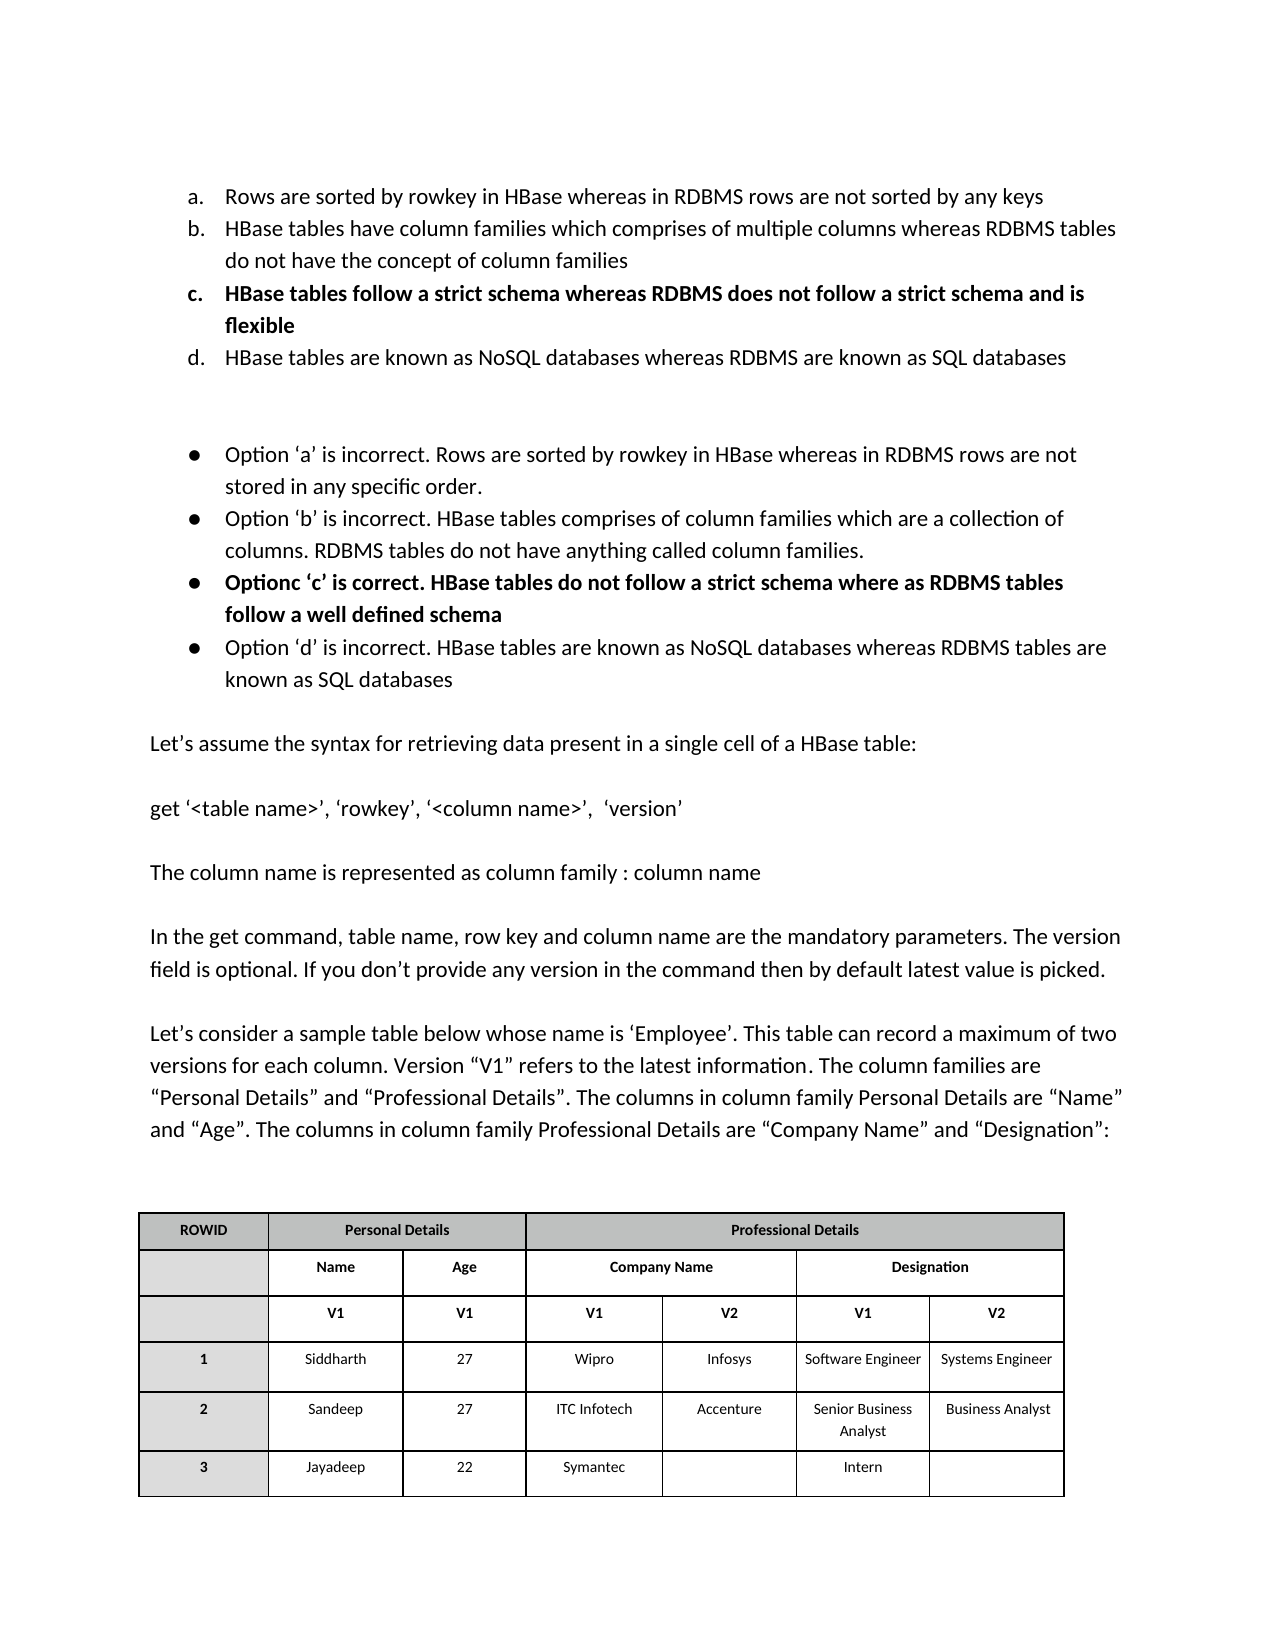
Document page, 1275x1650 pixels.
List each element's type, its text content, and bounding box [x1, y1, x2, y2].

table_cell V1 [404, 1297, 525, 1341]
list Rows are sorted by rowkey in HBase whereas in RDBMS rows are not sorted by any keys [187, 182, 1125, 210]
table_cell Designation [797, 1251, 1063, 1295]
list HBase tables follow a strict schema whereas RDBMS does not follow a strict schema and is flexible [187, 279, 1125, 339]
table_cell V1 [797, 1297, 929, 1341]
table_header Personal Details [269, 1214, 525, 1249]
table_cell Symantec [527, 1452, 662, 1496]
table_cell Accenture [663, 1393, 796, 1450]
table_cell 22 [404, 1452, 525, 1496]
text In the get command, table name, row key and column name are the mandatory parameters. The version field is optional. If you don’t provide any version in the command then by default latest value is picked. [150, 922, 1125, 983]
table_header ROWID [140, 1214, 268, 1249]
table_cell V1 [269, 1297, 402, 1341]
table_cell [140, 1297, 268, 1341]
table_cell Systems Engineer [930, 1343, 1063, 1391]
table_cell Wipro [527, 1343, 662, 1391]
text get ‘<table name>’, ‘rowkey’, ‘<column name>’, ‘version’ [150, 794, 1125, 822]
table_cell 3 [140, 1452, 268, 1496]
text Let’s assume the syntax for retrieving data present in a single cell of a HBase table: [150, 729, 1125, 757]
table_cell Infosys [663, 1343, 796, 1391]
list Optionc ‘c’ is correct. HBase tables do not follow a strict schema where as RDBMS tables follow a well defined schema [187, 568, 1125, 629]
list Option ‘b’ is incorrect. HBase tables comprises of column families which are a collection of columns. RDBMS tables do not have anything called column families. [187, 504, 1125, 564]
table_cell [930, 1452, 1063, 1496]
table_cell Business Analyst [930, 1393, 1063, 1450]
table_cell Name [269, 1251, 402, 1295]
table_cell [663, 1452, 796, 1496]
table_cell Sandeep [269, 1393, 402, 1450]
table_cell Siddharth [269, 1343, 402, 1391]
list Option ‘a’ is incorrect. Rows are sorted by rowkey in HBase whereas in RDBMS rows are not stored in any specific order. [187, 440, 1125, 500]
table_cell Jayadeep [269, 1452, 402, 1496]
table_cell Age [404, 1251, 525, 1295]
table_cell 27 [404, 1343, 525, 1391]
table_cell [140, 1251, 268, 1295]
table_cell V2 [663, 1297, 796, 1341]
list HBase tables have column families which comprises of multiple columns whereas RDBMS tables do not have the concept of column families [187, 214, 1125, 274]
text Let’s consider a sample table below whose name is ‘Employee’. This table can record a maximum of two versions for each column. Version “V1” refers to the latest information. The column families are “Personal Details” and “Professional Details”. The columns in column family Personal Details are “Name” and “Age”. The columns in column family Professional Details are “Company Name” and “Designation”: [150, 1019, 1125, 1144]
table_header Professional Details [527, 1214, 1063, 1249]
table_cell Intern [797, 1452, 929, 1496]
text The column name is represented as column family : column name [150, 858, 1125, 886]
table_cell V2 [930, 1297, 1063, 1341]
list HBase tables are known as NoSQL databases whereas RDBMS are known as SQL databases [187, 343, 1125, 371]
table_cell Company Name [527, 1251, 796, 1295]
table_cell Senior Business Analyst [797, 1393, 929, 1450]
table_cell ITC Infotech [527, 1393, 662, 1450]
table_cell 1 [140, 1343, 268, 1391]
table_cell Software Engineer [797, 1343, 929, 1391]
table_cell V1 [527, 1297, 662, 1341]
table_cell 27 [404, 1393, 525, 1450]
table_cell 2 [140, 1393, 268, 1450]
list Option ‘d’ is incorrect. HBase tables are known as NoSQL databases whereas RDBMS tables are known as SQL databases [187, 633, 1125, 693]
